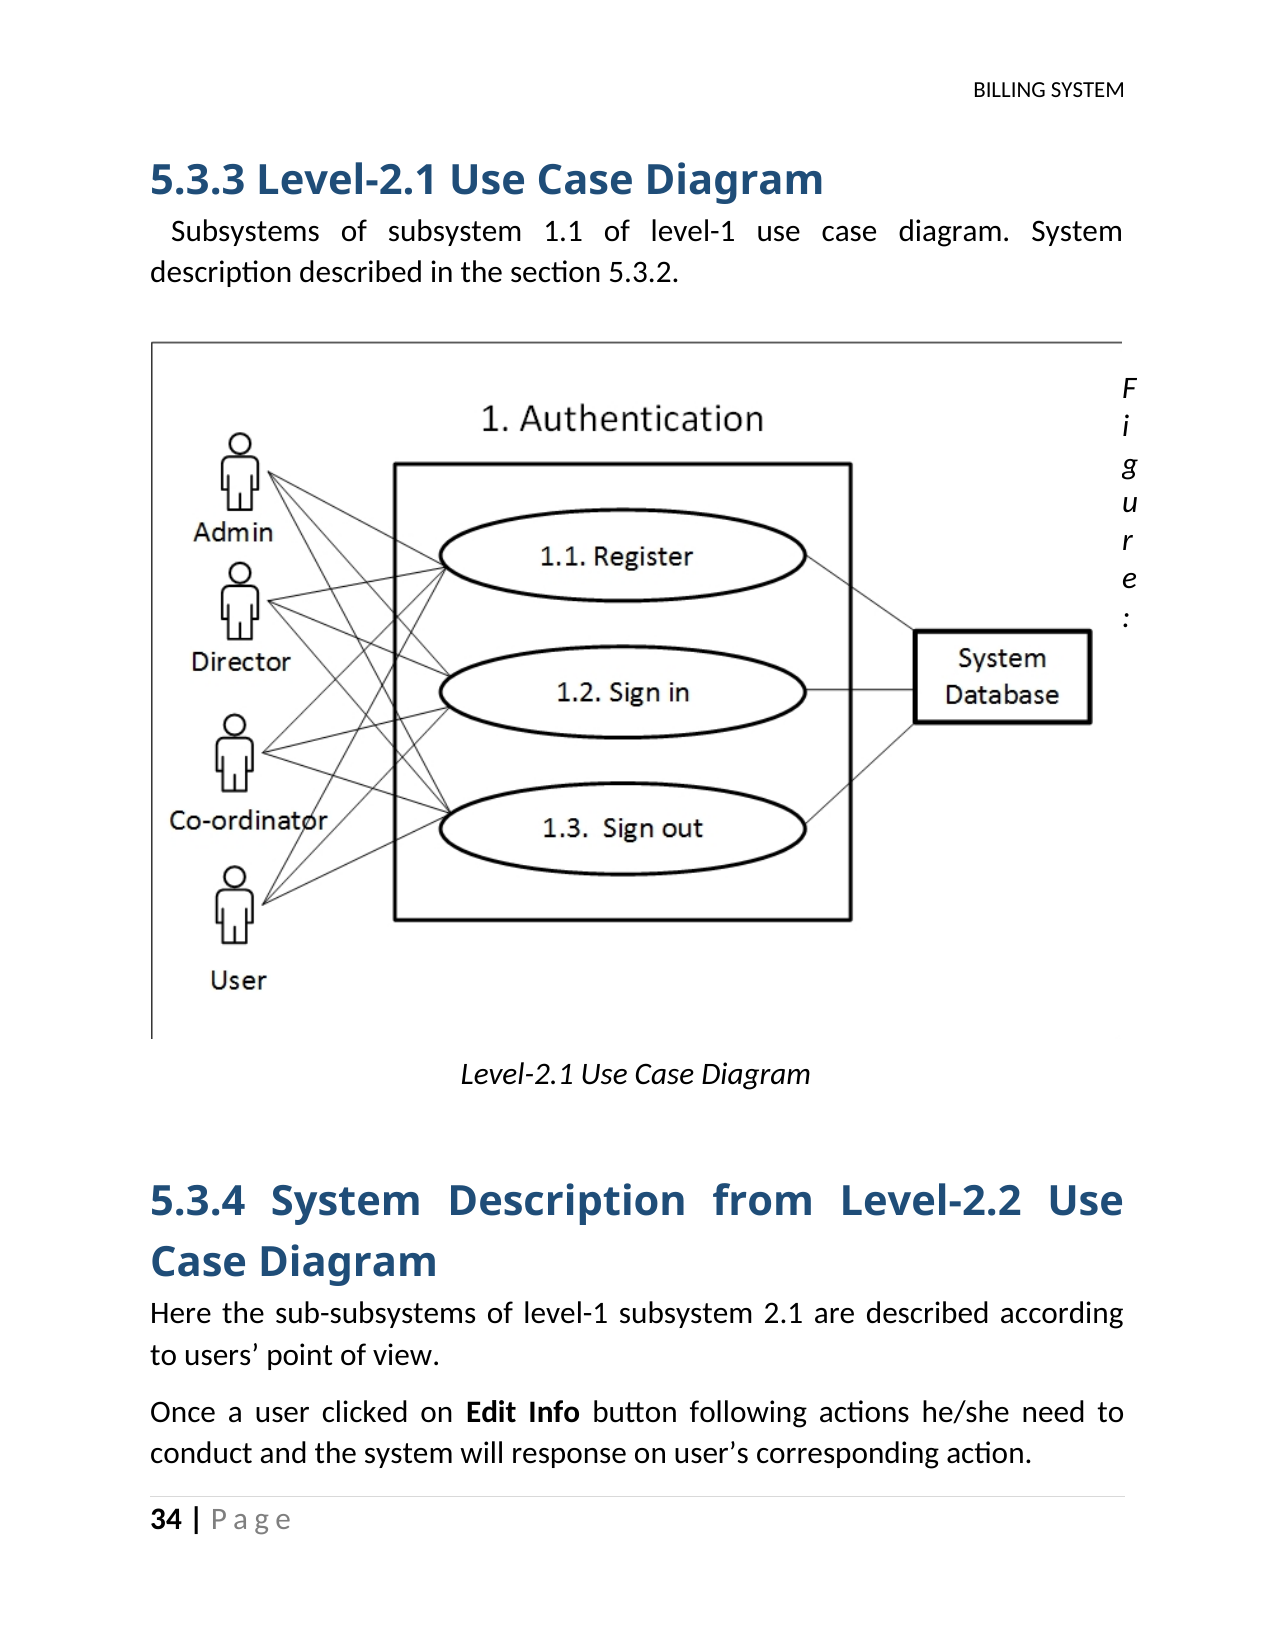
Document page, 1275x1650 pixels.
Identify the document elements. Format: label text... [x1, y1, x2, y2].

text Figure 3: Level-2.1 Use Case Diagram [150, 585, 1125, 1092]
subtitle 5.3.4 System Description from Level-2.2 Use Case Diagram [150, 1171, 1125, 1289]
text Once a user clicked on Edit Info button following actions he/she need to conduct and the system will response on user’s corresponding action. [150, 1392, 1125, 1472]
subtitle 5.3.3 Level-2.1 Use Case Diagram [150, 150, 1125, 207]
text Here the sub-subsystems of level-1 subsystem 2.1 are described according to users’ point of view. [150, 1293, 1125, 1373]
picture [150, 341, 1122, 1037]
text Subsystems of subsystem 1.1 of level-1 use case diagram. System description described in the section 5.3.2. [150, 211, 1125, 291]
